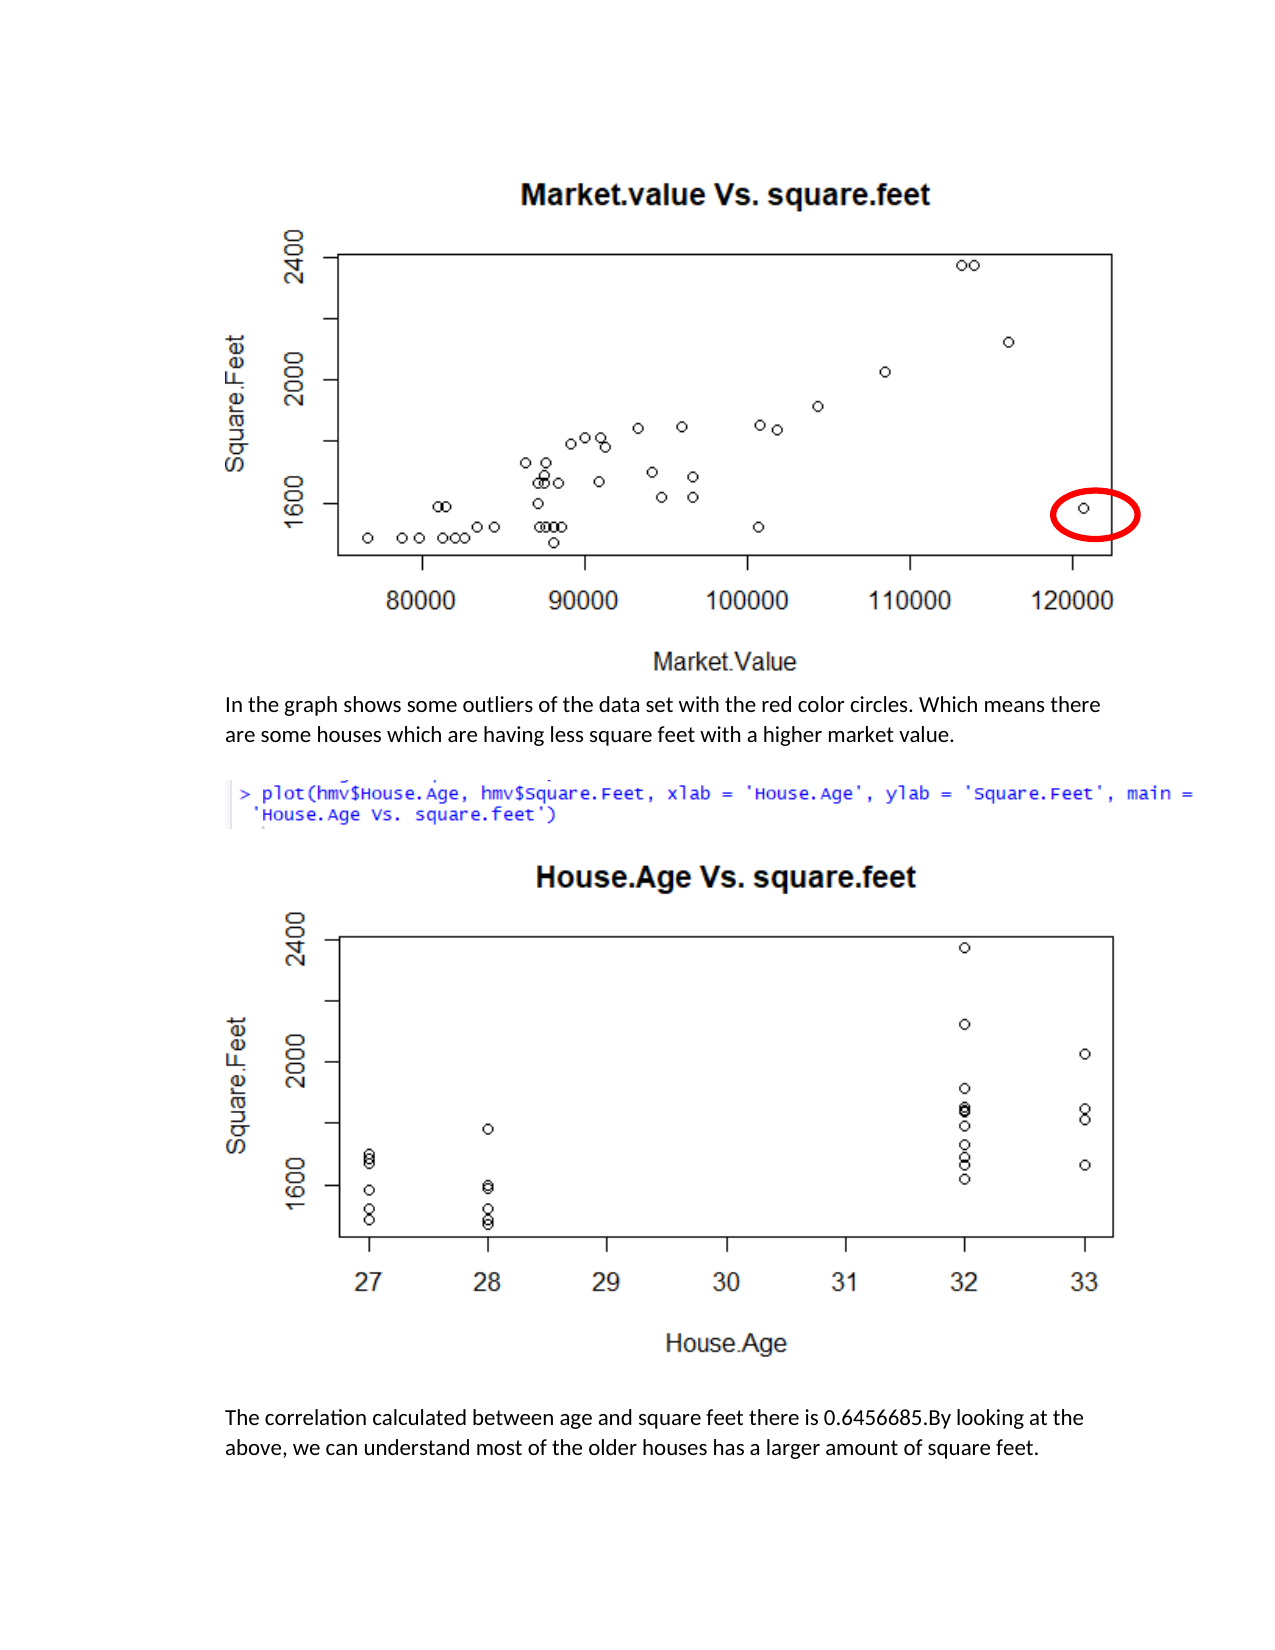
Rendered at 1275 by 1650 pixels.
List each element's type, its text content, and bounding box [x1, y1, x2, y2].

picture [1057, 494, 1134, 535]
picture [225, 780, 1200, 829]
picture [225, 150, 1141, 688]
list The correlation calculated between age and square feet there is 0.6456685.By looking at the above, we can understand most of the older houses has a larger amount of square feet. [225, 1403, 1125, 1462]
list In the graph shows some outliers of the data set with the red color circles. Which means there are some houses which are having less square feet with a higher market value. [225, 690, 1125, 748]
picture [225, 830, 1147, 1371]
